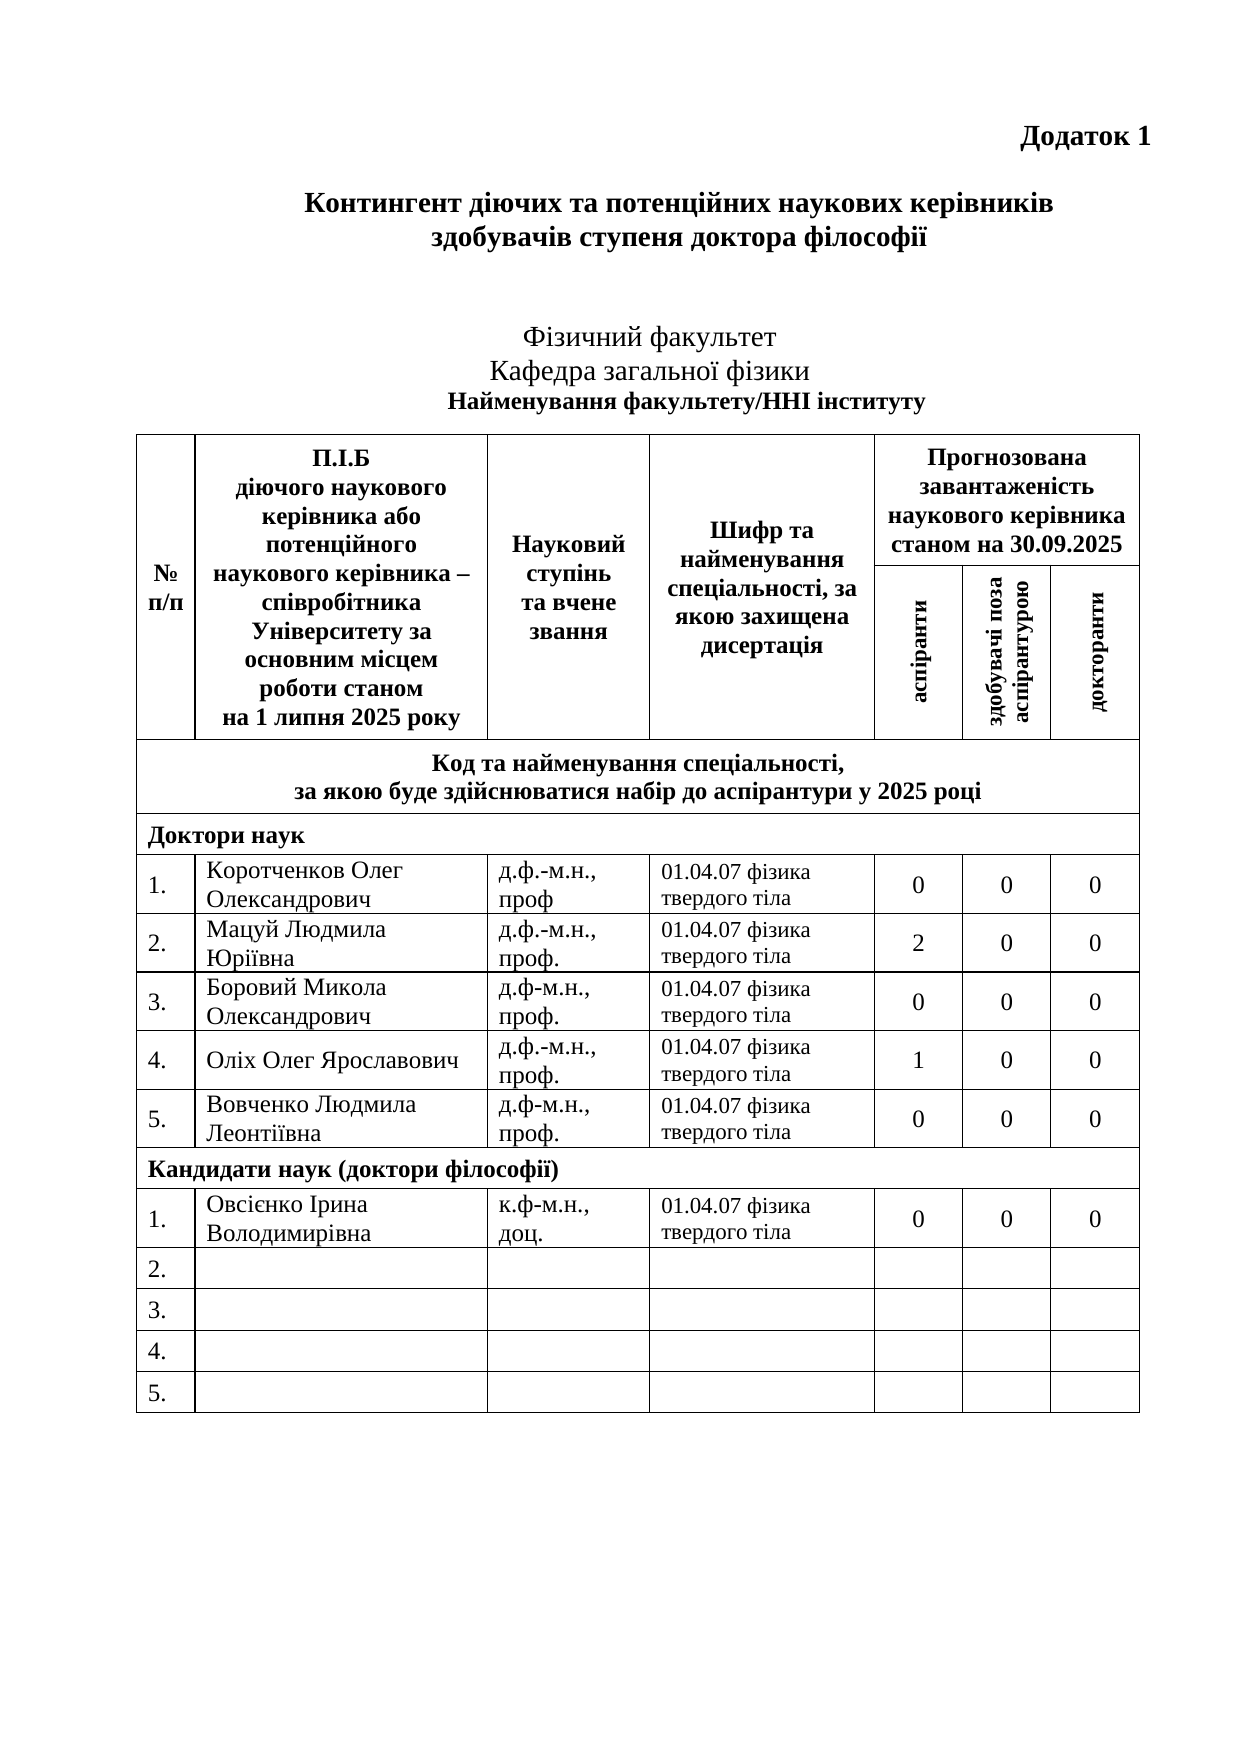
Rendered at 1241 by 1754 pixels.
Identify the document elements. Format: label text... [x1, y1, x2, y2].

table_cell Доктори наук [137, 814, 1139, 854]
table_cell 0 [875, 855, 962, 913]
table_cell Вовченко Людмила Леонтіївна [196, 1090, 487, 1147]
table_cell [875, 1289, 962, 1329]
table_cell [963, 1372, 1050, 1412]
table_header № п/п [137, 435, 194, 739]
table_cell [137, 855, 194, 913]
table_cell Мацуй Людмила Юріївна [196, 914, 487, 971]
table_cell 0 [1051, 973, 1139, 1030]
table_cell [963, 1289, 1050, 1329]
table_cell [137, 1289, 194, 1329]
text Найменування факультету/ННІ інституту [148, 386, 1152, 415]
table_cell [875, 1248, 962, 1288]
table_cell [488, 1372, 649, 1412]
table_header П.І.Б діючого наукового керівника або потенційного наукового керівника – співробітника Університету за основним місцем роботи станом на 1 липня 2025 року [196, 435, 487, 739]
table_cell 0 [1051, 1090, 1139, 1147]
table_header Науковий ступінь та вчене звання [488, 435, 649, 739]
table_cell докторанти [1051, 566, 1139, 739]
table_cell 0 [1051, 1189, 1139, 1247]
table_cell [650, 1372, 874, 1412]
table_cell д.ф.-м.н., проф. [488, 914, 649, 971]
table_cell [488, 1289, 649, 1329]
table_cell Боровий Микола Олександрович [196, 973, 487, 1030]
table_cell д.ф.-м.н., проф. [488, 1031, 649, 1088]
table_cell Овсієнко Ірина Володимирівна [196, 1189, 487, 1247]
table_cell [488, 1331, 649, 1371]
table_cell [875, 1331, 962, 1371]
table_cell Оліх Олег Ярославович [196, 1031, 487, 1088]
table_cell 0 [963, 973, 1050, 1030]
table_cell д.ф.-м.н., проф [488, 855, 649, 913]
table_cell [1051, 1248, 1139, 1288]
table_cell [650, 1248, 874, 1288]
table_cell 0 [963, 914, 1050, 971]
table_cell Код та найменування спеціальності, за якою буде здійснюватися набір до аспірантури у 2025 році [137, 740, 1139, 813]
table_cell [650, 1289, 874, 1329]
table_cell [963, 1248, 1050, 1288]
table_cell 01.04.07 фізика твердого тіла [650, 1090, 874, 1147]
table_cell 2 [875, 914, 962, 971]
table_cell аспіранти [875, 566, 962, 739]
table_cell 1 [875, 1031, 962, 1088]
table_cell [137, 1031, 194, 1088]
table_cell 01.04.07 фізика твердого тіла [650, 855, 874, 913]
table_header Шифр та найменування спеціальності, за якою захищена дисертація [650, 435, 874, 739]
table_cell 01.04.07 фізика твердого тіла [650, 1031, 874, 1088]
table_cell 0 [875, 1090, 962, 1147]
table_cell [1051, 1331, 1139, 1371]
table_cell [137, 1331, 194, 1371]
table_cell [1051, 1372, 1139, 1412]
table_cell к.ф-м.н., доц. [488, 1189, 649, 1247]
table_header Прогнозована завантаженість наукового керівника станом на 30.09.2025 [875, 435, 1139, 564]
table_cell [137, 1090, 194, 1147]
table_cell 0 [963, 1090, 1050, 1147]
text Кафедра загальної фізики [148, 353, 1152, 386]
text Фізичний факультет [148, 319, 1152, 353]
text Контингент діючих та потенційних наукових керівників [148, 185, 1152, 219]
table_cell [137, 1372, 194, 1412]
table_cell 0 [1051, 855, 1139, 913]
table_cell [488, 1248, 649, 1288]
table_cell [1051, 1289, 1139, 1329]
table_cell Кандидати наук (доктори філософії) [137, 1148, 1139, 1188]
table_cell 0 [1051, 1031, 1139, 1088]
table_cell 01.04.07 фізика твердого тіла [650, 914, 874, 971]
table_cell [196, 1248, 487, 1288]
table_cell 0 [963, 1031, 1050, 1088]
table_cell 0 [875, 1189, 962, 1247]
table_cell д.ф-м.н., проф. [488, 1090, 649, 1147]
table_cell [137, 1189, 194, 1247]
table_cell [963, 1331, 1050, 1371]
table_cell 0 [963, 855, 1050, 913]
table_cell [196, 1331, 487, 1371]
table_cell [137, 973, 194, 1030]
table_cell [137, 914, 194, 971]
table_cell [196, 1289, 487, 1329]
table_cell [875, 1372, 962, 1412]
table_cell [196, 1372, 487, 1412]
table_cell Коротченков Олег Олександрович [196, 855, 487, 913]
table_cell 0 [875, 973, 962, 1030]
text Додаток 1 [148, 118, 1152, 152]
table_cell 0 [1051, 914, 1139, 971]
table_cell [137, 1248, 194, 1288]
table_cell д.ф-м.н., проф. [488, 973, 649, 1030]
table_cell здобувачі поза аспірантурою [963, 566, 1050, 739]
table_cell [650, 1331, 874, 1371]
text здобувачів ступеня доктора філософії [148, 219, 1152, 252]
table_cell 01.04.07 фізика твердого тіла [650, 973, 874, 1030]
table_cell 01.04.07 фізика твердого тіла [650, 1189, 874, 1247]
table_cell 0 [963, 1189, 1050, 1247]
